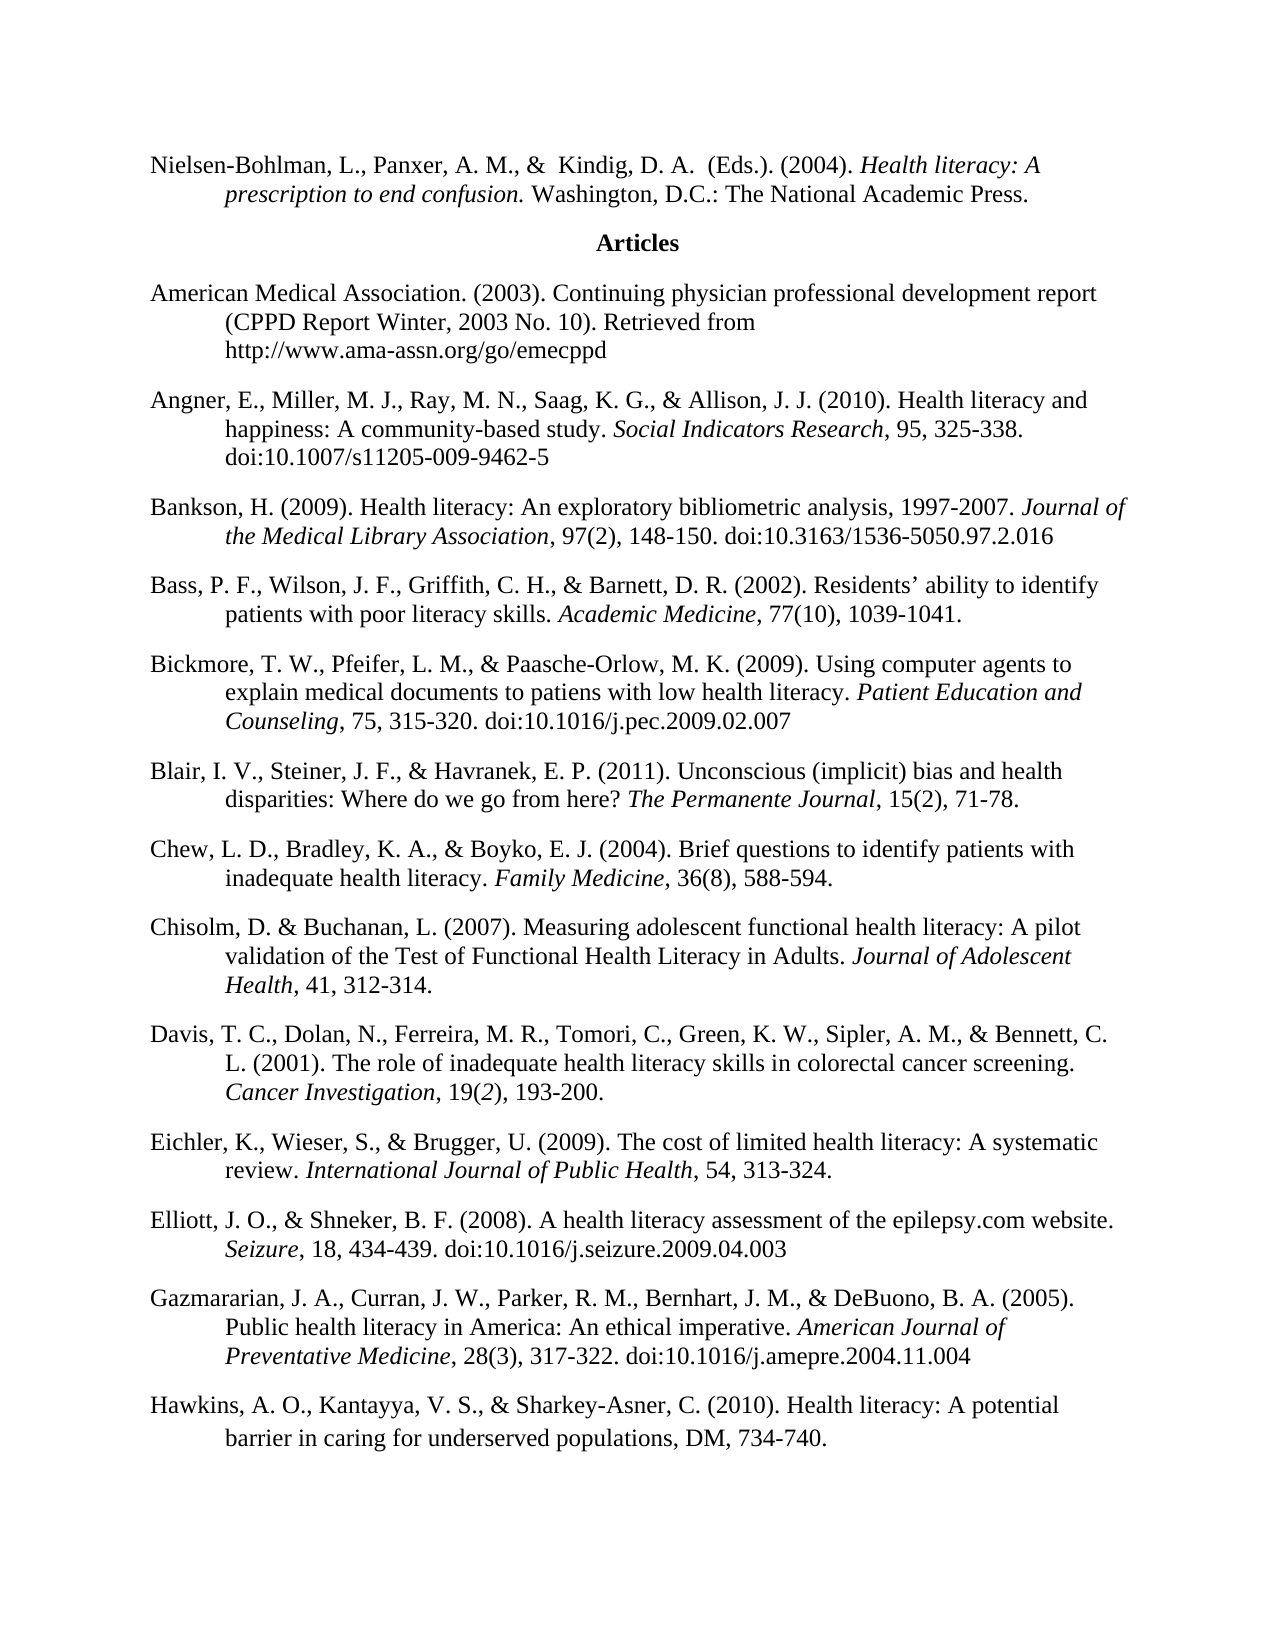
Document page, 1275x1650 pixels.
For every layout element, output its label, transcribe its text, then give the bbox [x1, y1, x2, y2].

text Bass, P. F., Wilson, J. F., Griffith, C. H., & Barnett, D. R. (2002). Residents’ ability to identify patients with poor literacy skills. Academic Medicine, 77(10), 1039-1041. [150, 570, 1125, 628]
text Elliott, J. O., & Shneker, B. F. (2008). A health literacy assessment of the epilepsy.com website. Seizure, 18, 434-439. doi:10.1016/j.seizure.2009.04.003 [150, 1205, 1125, 1262]
text Articles [150, 228, 1125, 257]
text Blair, I. V., Steiner, J. F., & Havranek, E. P. (2011). Unconscious (implicit) bias and health disparities: Where do we go from here? The Permanente Journal, 15(2), 71-78. [150, 756, 1125, 813]
text Bankson, H. (2009). Health literacy: An exploratory bibliometric analysis, 1997-2007. Journal of the Medical Library Association, 97(2), 148-150. doi:10.3163/1536-5050.97.2.016 [150, 492, 1125, 549]
text Hawkins, A. O., Kantayya, V. S., & Sharkey-Asner, C. (2010). Health literacy: A potential barrier in caring for underserved populations, DM, 734-740. [150, 1390, 1125, 1452]
text Chew, L. D., Bradley, K. A., & Boyko, E. J. (2004). Brief questions to identify patients with inadequate health literacy. Family Medicine, 36(8), 588-594. [150, 834, 1125, 892]
text Angner, E., Miller, M. J., Ray, M. N., Saag, K. G., & Allison, J. J. (2010). Health literacy and happiness: A community-based study. Social Indicators Research, 95, 325-338. doi:10.1007/s11205-009-9462-5 [150, 385, 1125, 471]
text Gazmararian, J. A., Curran, J. W., Parker, R. M., Bernhart, J. M., & DeBuono, B. A. (2005). Public health literacy in America: An ethical imperative. American Journal of Preventative Medicine, 28(3), 317-322. doi:10.1016/j.amepre.2004.11.004 [150, 1283, 1125, 1369]
text Eichler, K., Wieser, S., & Brugger, U. (2009). The cost of limited health literacy: A systematic review. International Journal of Public Health, 54, 313-324. [150, 1127, 1125, 1184]
text Chisolm, D. & Buchanan, L. (2007). Measuring adolescent functional health literacy: A pilot validation of the Test of Functional Health Literacy in Adults. Journal of Adolescent Health, 41, 312-314. [150, 912, 1125, 999]
text Nielsen-Bohlman, L., Panxer, A. M., & Kindig, D. A. (Eds.). (2004). Health literacy: A prescription to end confusion. Washington, D.C.: The National Academic Press. [150, 150, 1125, 207]
text American Medical Association. (2003). Continuing physician professional development report (CPPD Report Winter, 2003 No. 10). Retrieved from http://www.ama-assn.org/go/emecppd [150, 278, 1125, 364]
text Davis, T. C., Dolan, N., Ferreira, M. R., Tomori, C., Green, K. W., Sipler, A. M., & Bennett, C. L. (2001). The role of inadequate health literacy skills in colorectal cancer screening. Cancer Investigation, 19(2), 193-200. [150, 1019, 1125, 1106]
text Bickmore, T. W., Pfeifer, L. M., & Paasche-Orlow, M. K. (2009). Using computer agents to explain medical documents to patiens with low health literacy. Patient Education and Counseling, 75, 315-320. doi:10.1016/j.pec.2009.02.007 [150, 649, 1125, 735]
